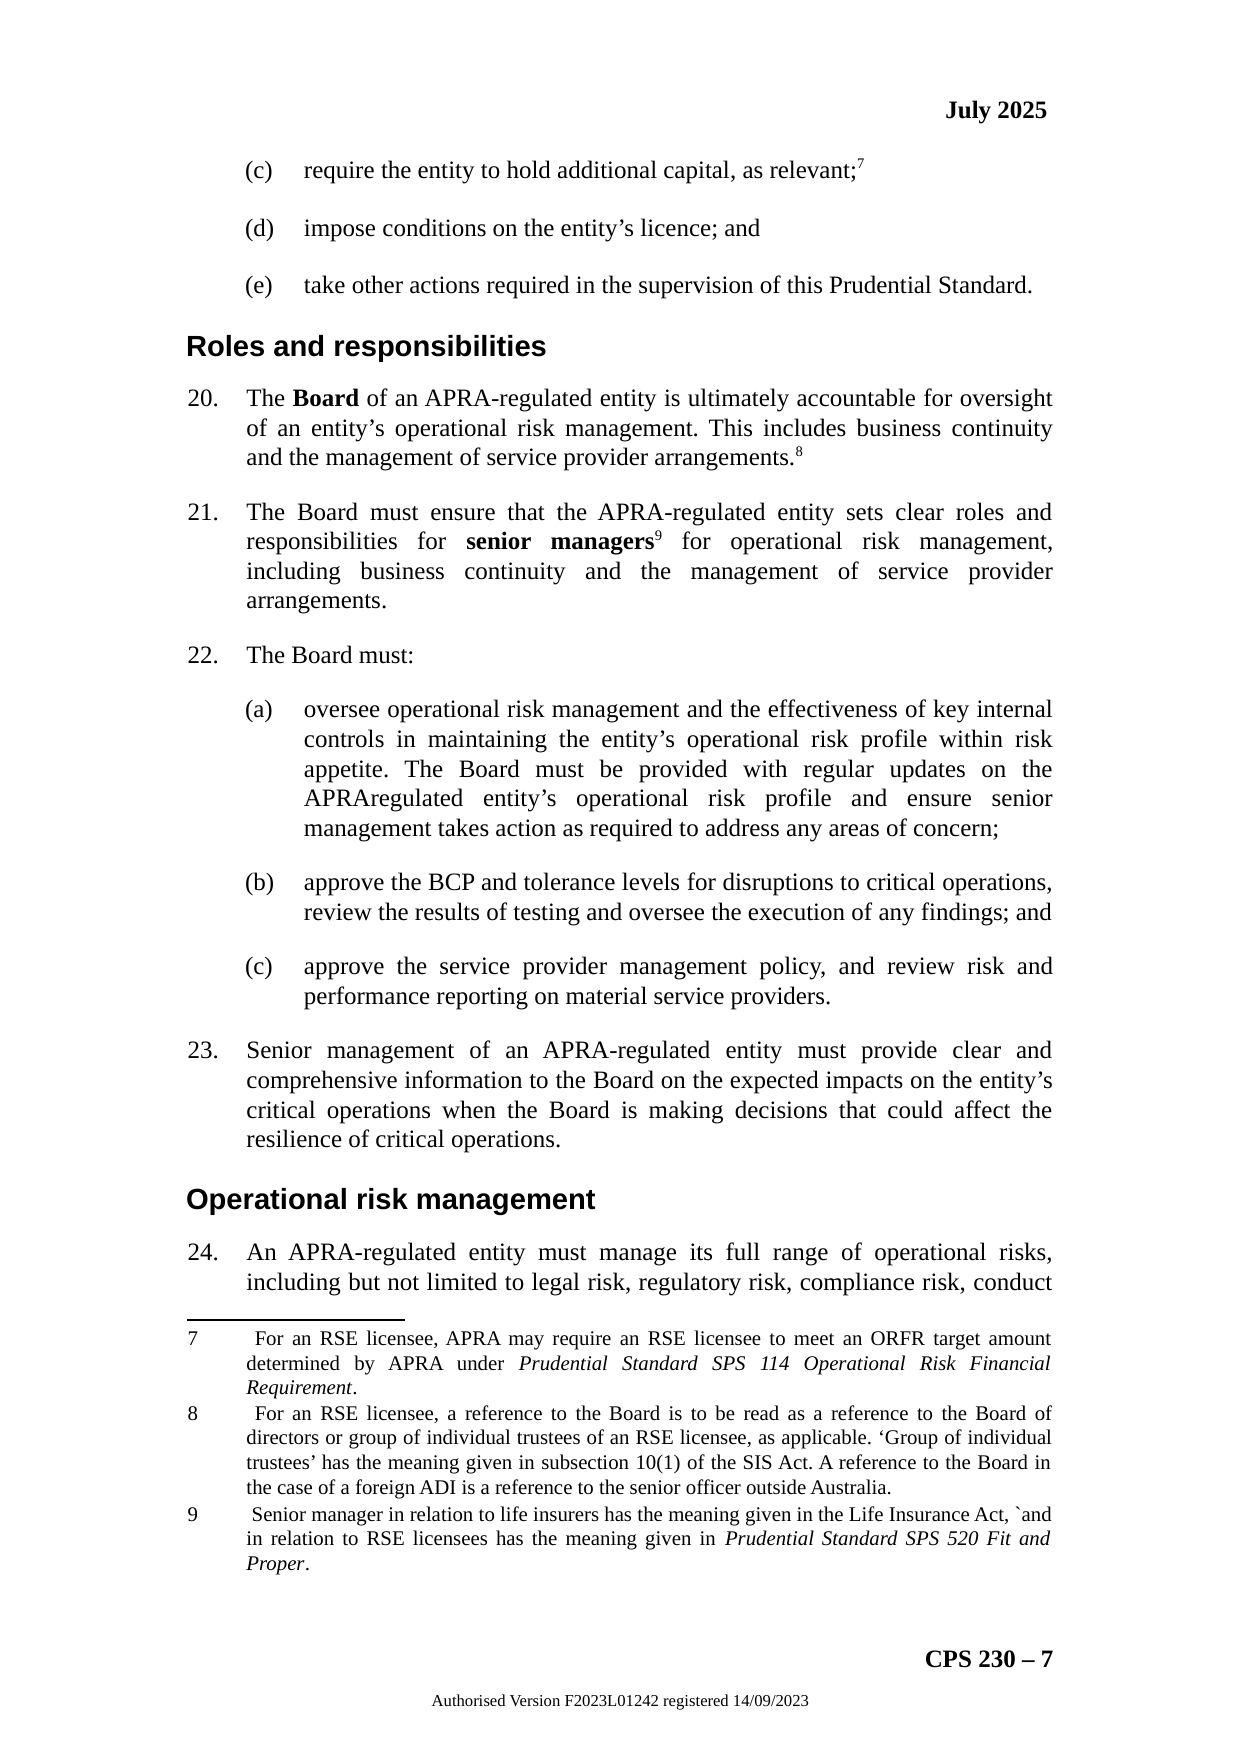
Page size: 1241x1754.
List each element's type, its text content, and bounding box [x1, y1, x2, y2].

list require the entity to hold additional capital, as relevant; [245, 155, 1053, 184]
list approve the BCP and tolerance levels for disruptions to critical operations, review the results of testing and oversee the execution of any findings; and [245, 867, 1053, 926]
list The Board of an APRA-regulated entity is ultimately accountable for oversight of an entity’s operational risk management. This includes business continuity and the management of service provider arrangements. [187, 383, 1053, 471]
list take other actions required in the supervision of this Prudential Standard. [245, 270, 1053, 299]
list approve the service provider management policy, and review risk and performance reporting on material service providers. [245, 951, 1053, 1010]
list oversee operational risk management and the effectiveness of key internal controls in maintaining the entity’s operational risk profile within risk appetite. The Board must be provided with regular updates on the APRAregulated entity’s operational risk profile and ensure senior management takes action as required to address any areas of concern; [245, 694, 1053, 842]
list Senior management of an APRA-regulated entity must provide clear and comprehensive information to the Board on the expected impacts on the entity’s critical operations when the Board is making decisions that could affect the resilience of critical operations. [187, 1036, 1053, 1153]
list The Board must: [187, 640, 1053, 669]
subtitle Roles and responsibilities [186, 328, 1053, 362]
list impose conditions on the entity’s licence; and [245, 213, 1053, 242]
list The Board must ensure that the APRA-regulated entity sets clear roles and responsibilities for senior managers for operational risk management, including business continuity and the management of service provider arrangements. [187, 497, 1053, 614]
subtitle Operational risk management [186, 1182, 1053, 1216]
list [187, 1237, 1053, 1295]
